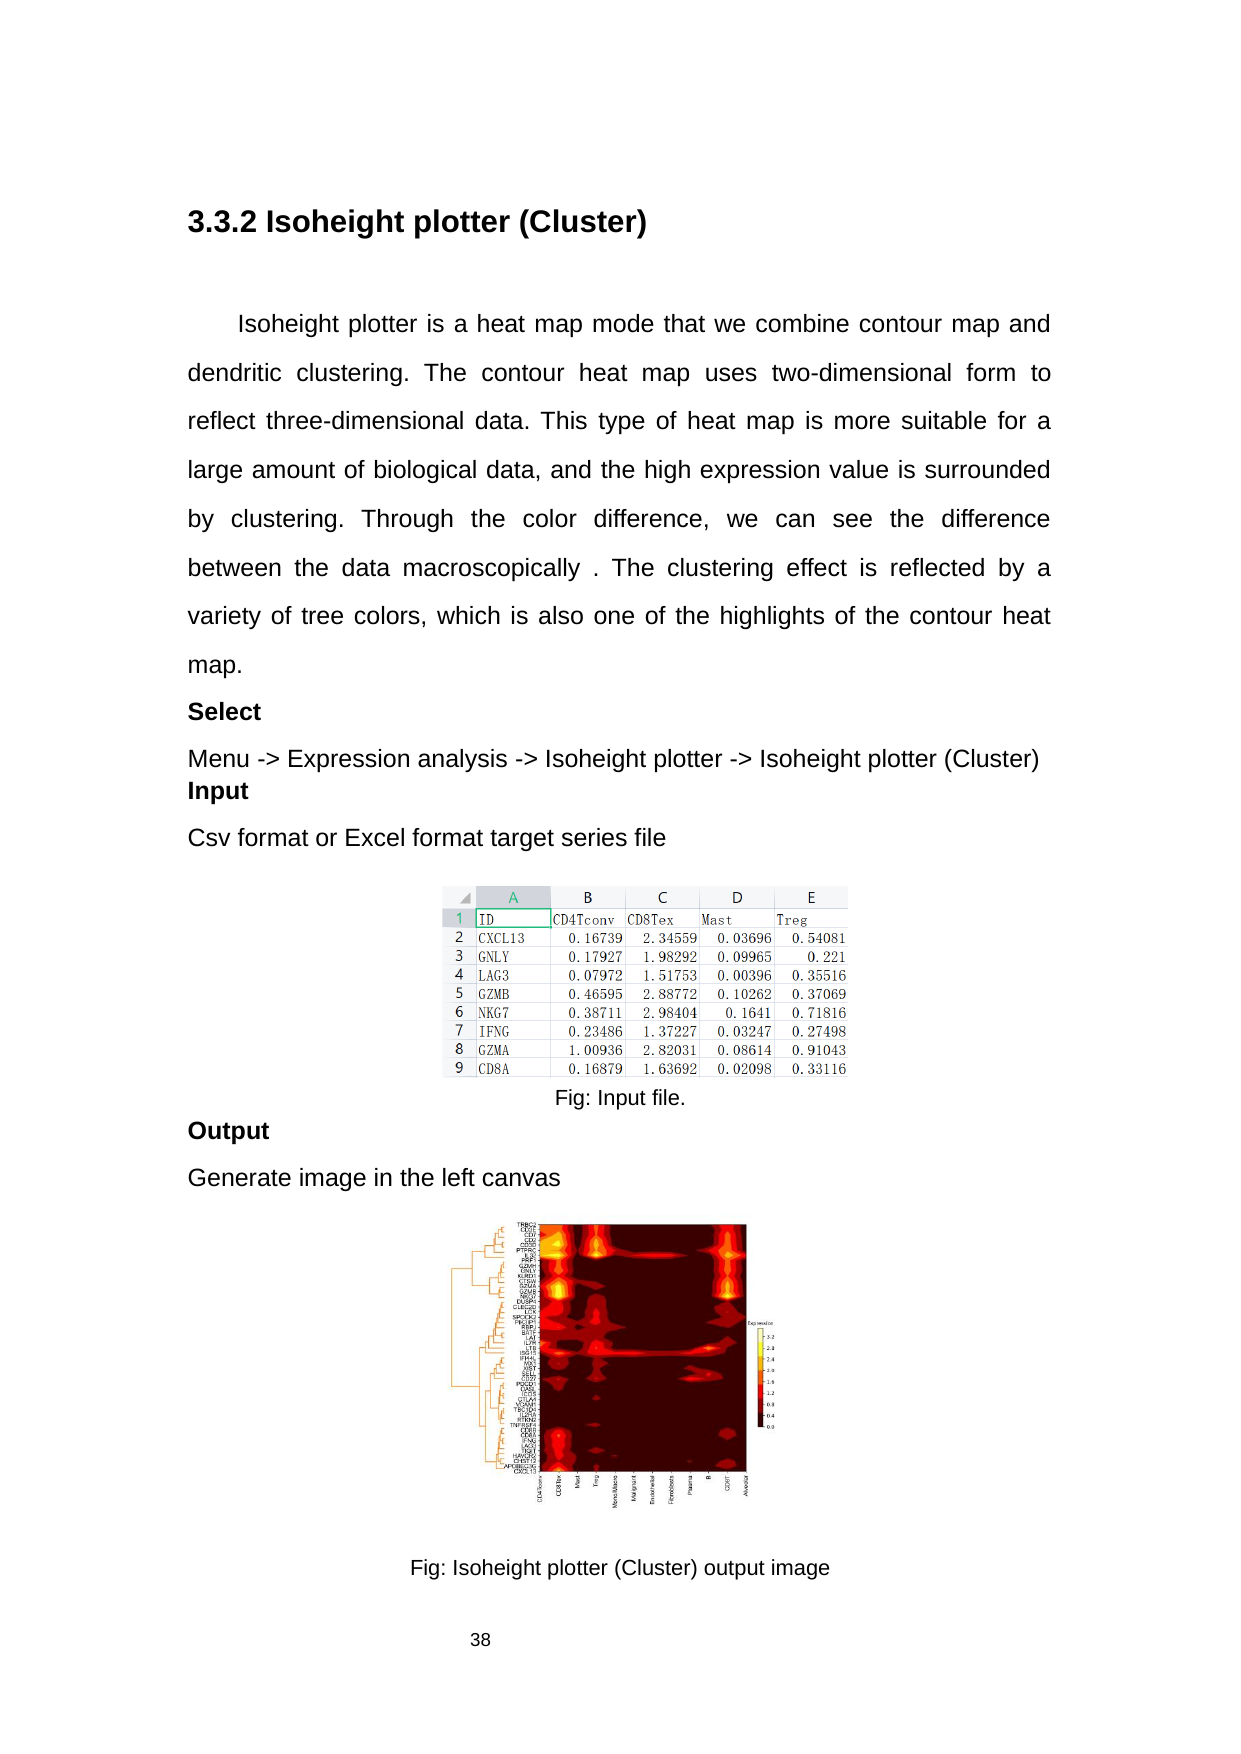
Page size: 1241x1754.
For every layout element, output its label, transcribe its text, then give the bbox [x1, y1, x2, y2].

picture [442, 886, 848, 1078]
text Fig: Input file. [187, 1081, 1053, 1114]
text Csv format or Excel format target series file [187, 821, 1053, 854]
text Menu -> Expression analysis -> Isoheight plotter -> Isoheight plotter (Cluster) [187, 742, 1053, 774]
subtitle 3.3.2 Isoheight plotter (Cluster) [187, 189, 1053, 254]
text Fig: Isoheight plotter (Cluster) output image [187, 1551, 1053, 1583]
picture [447, 1193, 794, 1540]
text Input [187, 774, 1053, 807]
text Select [187, 695, 1053, 728]
text Output [187, 1114, 1053, 1146]
text Generate image in the left canvas [187, 1161, 1053, 1193]
text Isoheight plotter is a heat map mode that we combine contour map and dendritic clustering. The contour heat map uses two-dimensional form to reflect three-dimensional data. This type of heat map is more suitable for a large amount of biological data, and the high expression value is surrounded by clustering. Through the color difference, we can see the difference between the data macroscopically . The clustering effect is reflected by a variety of tree colors, which is also one of the highlights of the contour heat map. [187, 307, 1053, 681]
